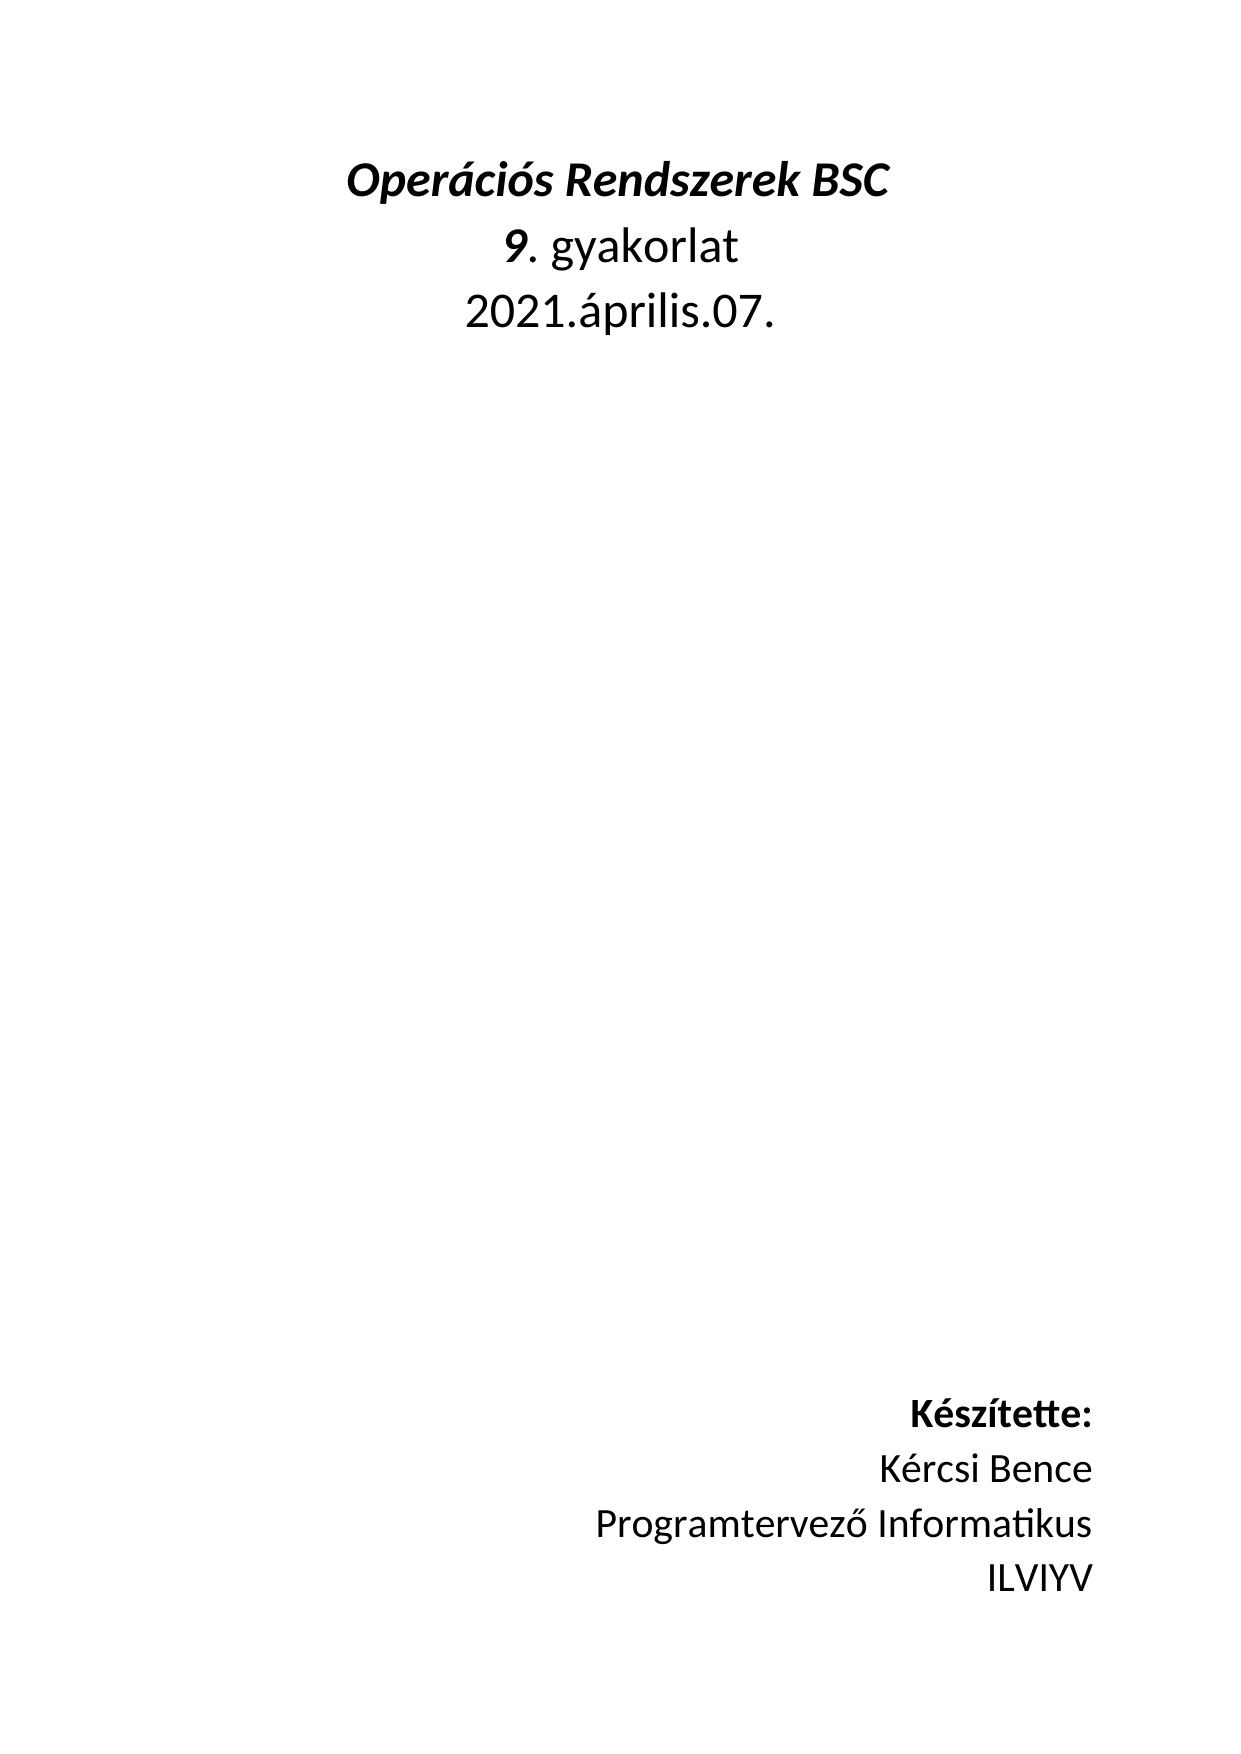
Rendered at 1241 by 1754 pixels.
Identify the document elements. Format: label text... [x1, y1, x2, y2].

text Készítette: Kércsi Bence Programtervező Informatikus ILVIYV [148, 1387, 1093, 1602]
text Operációs Rendszerek BSC 9. gyakorlat 2021.április.07. [148, 148, 1093, 340]
